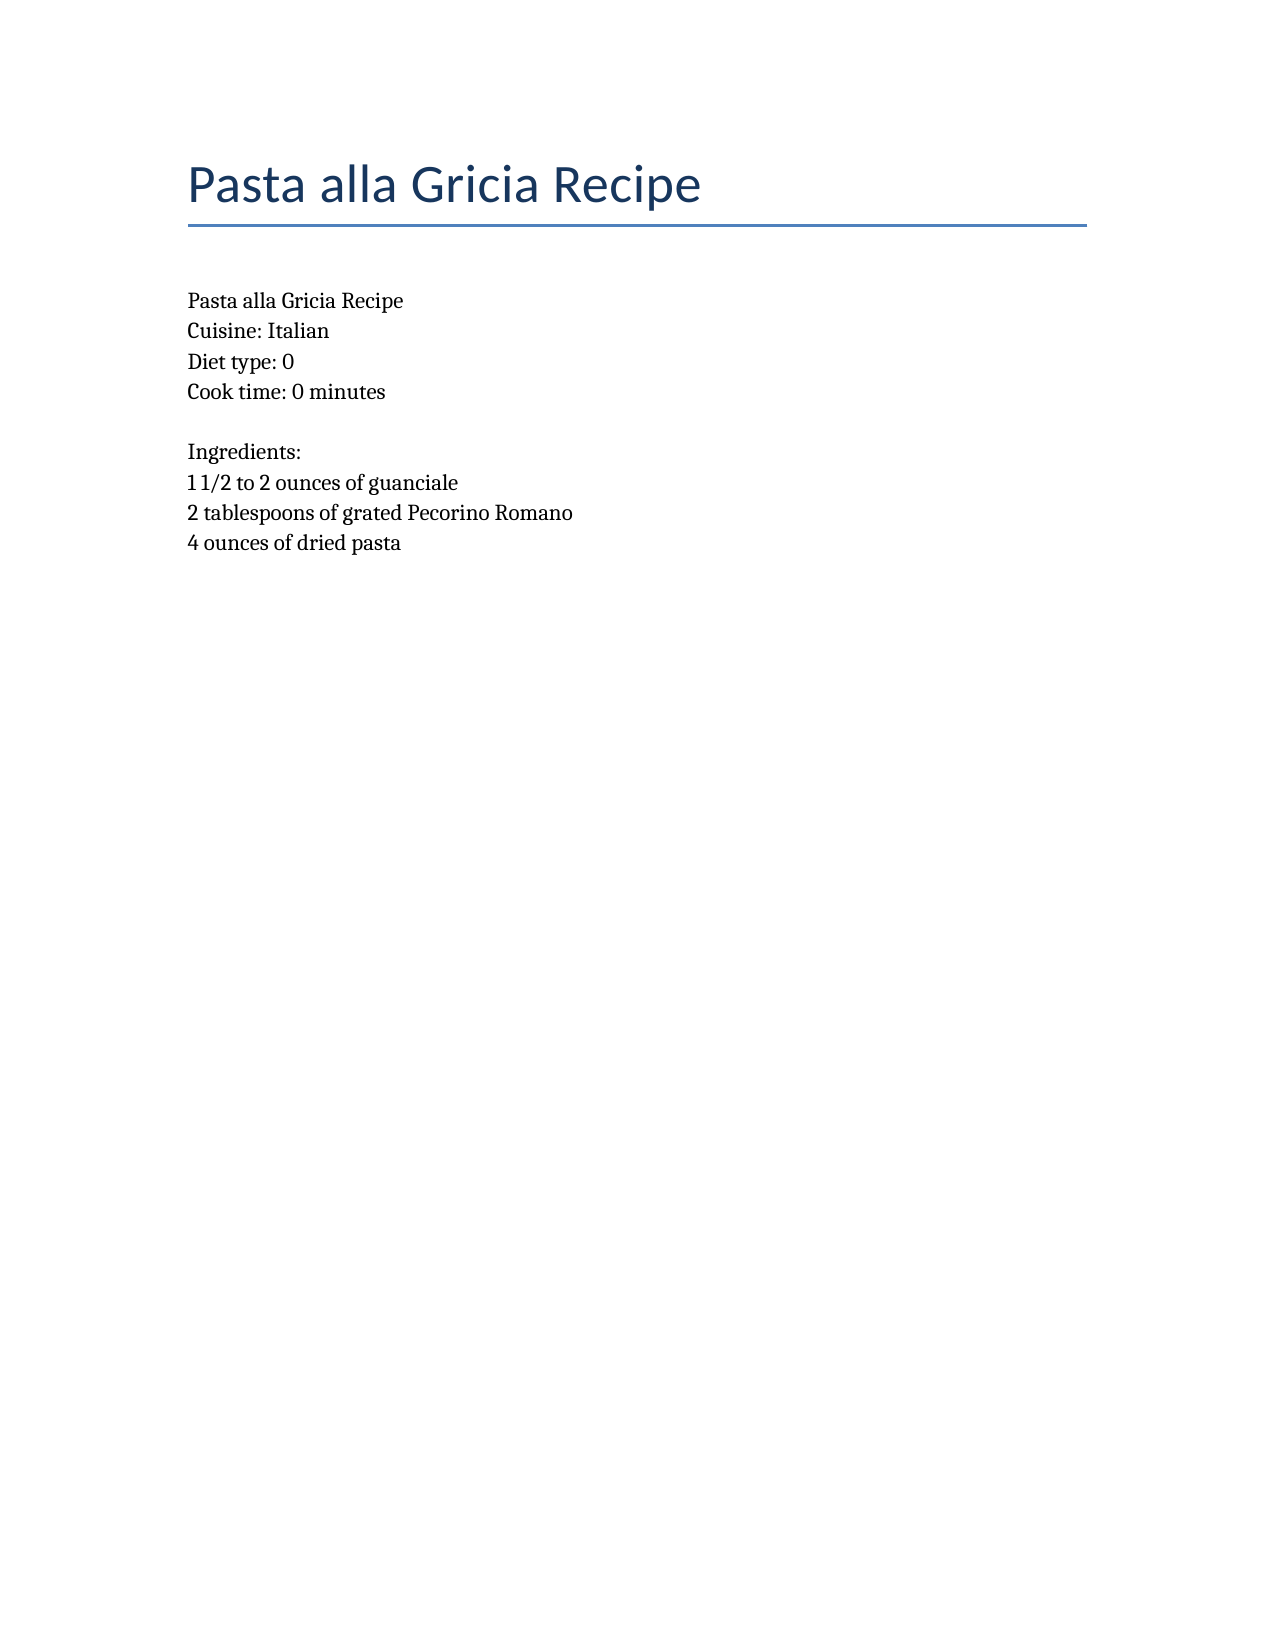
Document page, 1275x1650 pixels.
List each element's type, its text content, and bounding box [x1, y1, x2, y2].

title Pasta alla Gricia Recipe [187, 150, 1087, 227]
text Pasta alla Gricia Recipe Cuisine: Italian Diet type: 0 Cook time: 0 minutes Ingredients: 1 1/2 to 2 ounces of guanciale 2 tablespoons of grated Pecorino Romano 4 ounces of dried pasta [187, 258, 1087, 556]
